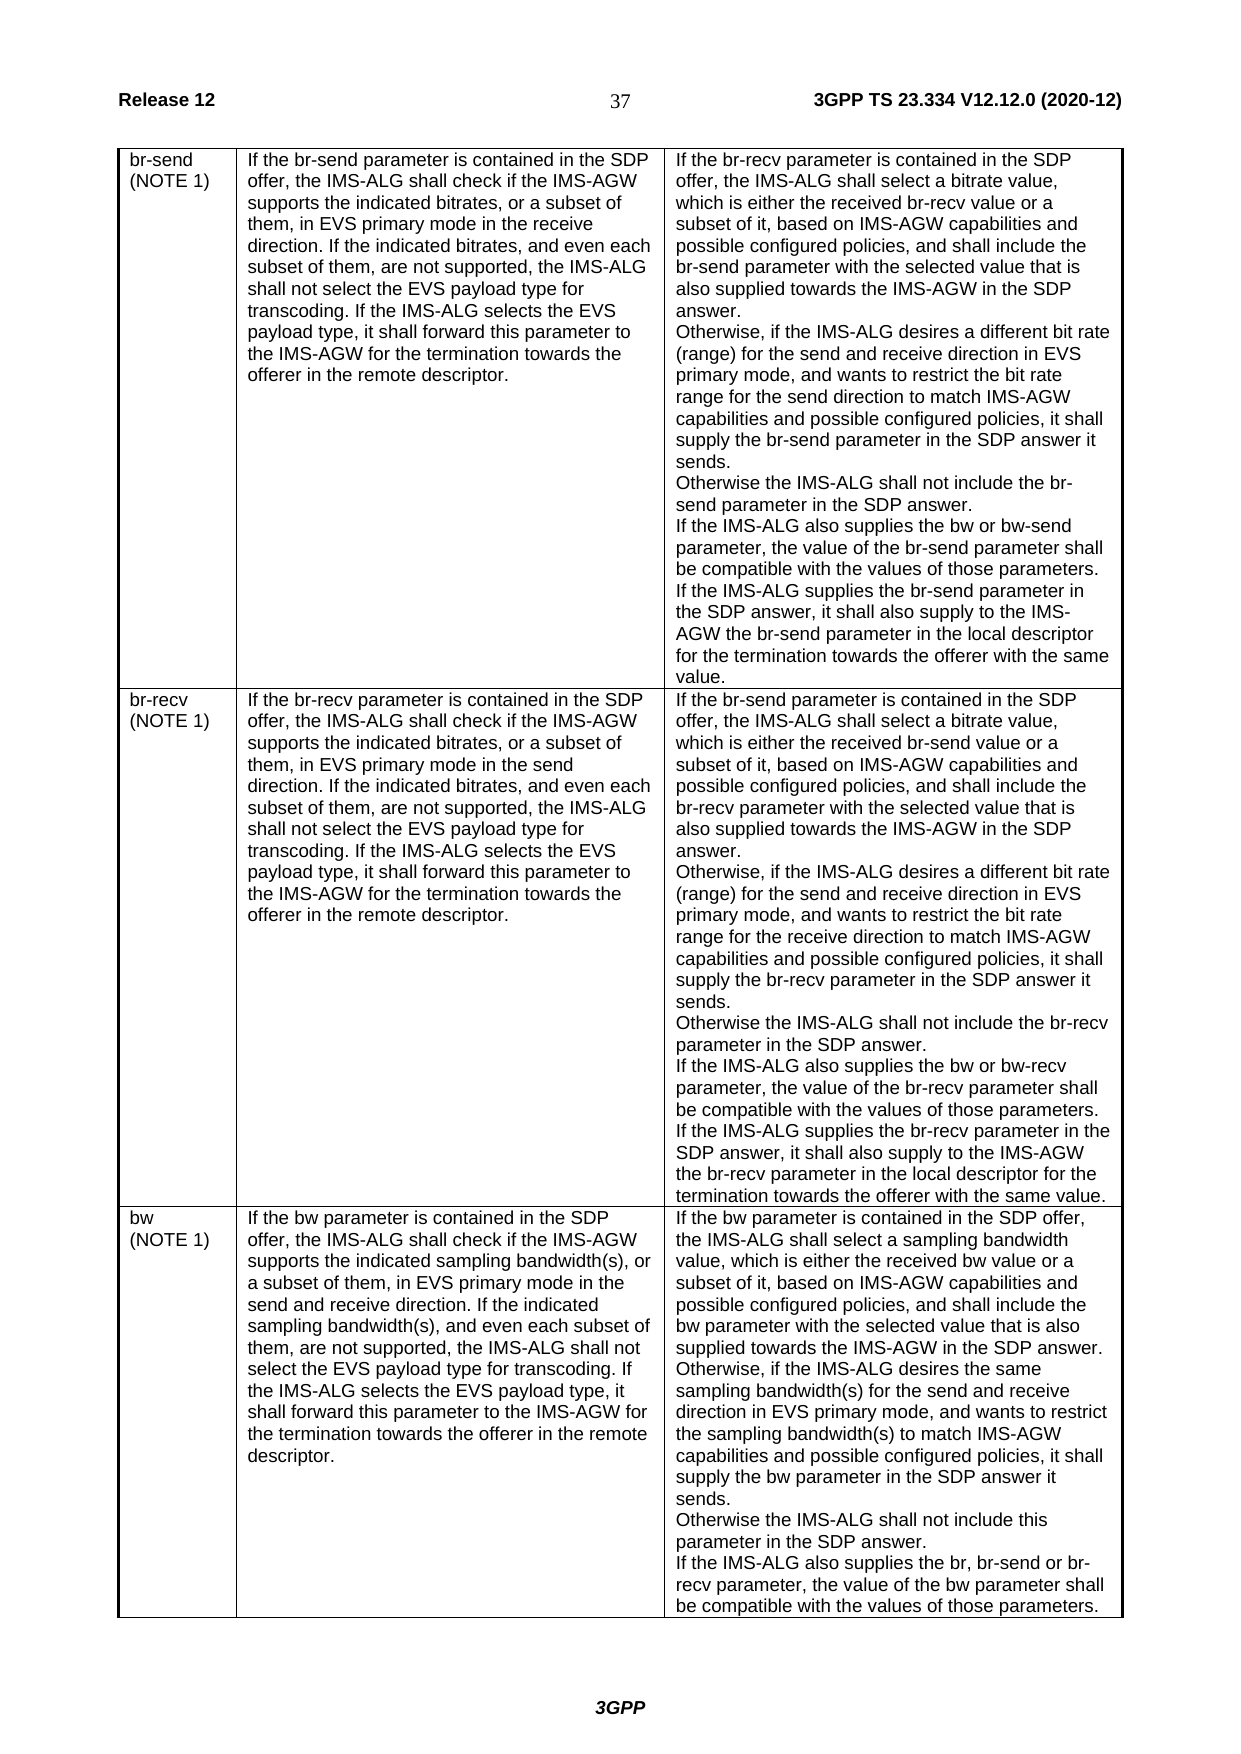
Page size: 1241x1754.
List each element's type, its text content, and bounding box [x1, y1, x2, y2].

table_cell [237, 1207, 664, 1617]
table_cell If the br-send parameter is contained in the SDP offer, the IMS-ALG shall select a bitrate value, which is either the received br-send value or a subset of it, based on IMS-AGW capabilities and possible configured policies, and shall include the br-recv parameter with the selected value that is also supplied towards the IMS-AGW in the SDP answer. Otherwise, if the IMS-ALG desires a different bit rate (range) for the send and receive direction in EVS primary mode, and wants to restrict the bit rate range for the receive direction to match IMS-AGW capabilities and possible configured policies, it shall supply the br-recv parameter in the SDP answer it sends. Otherwise the IMS-ALG shall not include the br-recv parameter in the SDP answer. If the IMS-ALG also supplies the bw or bw-recv parameter, the value of the br-recv parameter shall be compatible with the values of those parameters. If the IMS-ALG supplies the br-recv parameter in the SDP answer, it shall also supply to the IMS-AGW the br-recv parameter in the local descriptor for the termination towards the offerer with the same value. [665, 689, 1121, 1206]
table_cell If the br-send parameter is contained in the SDP offer, the IMS-ALG shall check if the IMS-AGW supports the indicated bitrates, or a subset of them, in EVS primary mode in the receive direction. If the indicated bitrates, and even each subset of them, are not supported, the IMS-ALG shall not select the EVS payload type for transcoding. If the IMS-ALG selects the EVS payload type, it shall forward this parameter to the IMS-AGW for the termination towards the offerer in the remote descriptor. [237, 149, 664, 688]
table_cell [665, 1207, 1121, 1617]
table_cell br-recv (NOTE 1) [120, 689, 236, 1206]
table_cell If the br-recv parameter is contained in the SDP offer, the IMS-ALG shall select a bitrate value, which is either the received br-recv value or a subset of it, based on IMS-AGW capabilities and possible configured policies, and shall include the br-send parameter with the selected value that is also supplied towards the IMS-AGW in the SDP answer. Otherwise, if the IMS-ALG desires a different bit rate (range) for the send and receive direction in EVS primary mode, and wants to restrict the bit rate range for the send direction to match IMS-AGW capabilities and possible configured policies, it shall supply the br-send parameter in the SDP answer it sends. Otherwise the IMS-ALG shall not include the br-send parameter in the SDP answer. If the IMS-ALG also supplies the bw or bw-send parameter, the value of the br-send parameter shall be compatible with the values of those parameters. If the IMS-ALG supplies the br-send parameter in the SDP answer, it shall also supply to the IMS-AGW the br-send parameter in the local descriptor for the termination towards the offerer with the same value. [665, 149, 1121, 688]
table_cell If the br-recv parameter is contained in the SDP offer, the IMS-ALG shall check if the IMS-AGW supports the indicated bitrates, or a subset of them, in EVS primary mode in the send direction. If the indicated bitrates, and even each subset of them, are not supported, the IMS-ALG shall not select the EVS payload type for transcoding. If the IMS-ALG selects the EVS payload type, it shall forward this parameter to the IMS-AGW for the termination towards the offerer in the remote descriptor. [237, 689, 664, 1206]
table_cell br-send (NOTE 1) [120, 149, 236, 688]
table_cell bw (NOTE 1) [120, 1207, 236, 1617]
